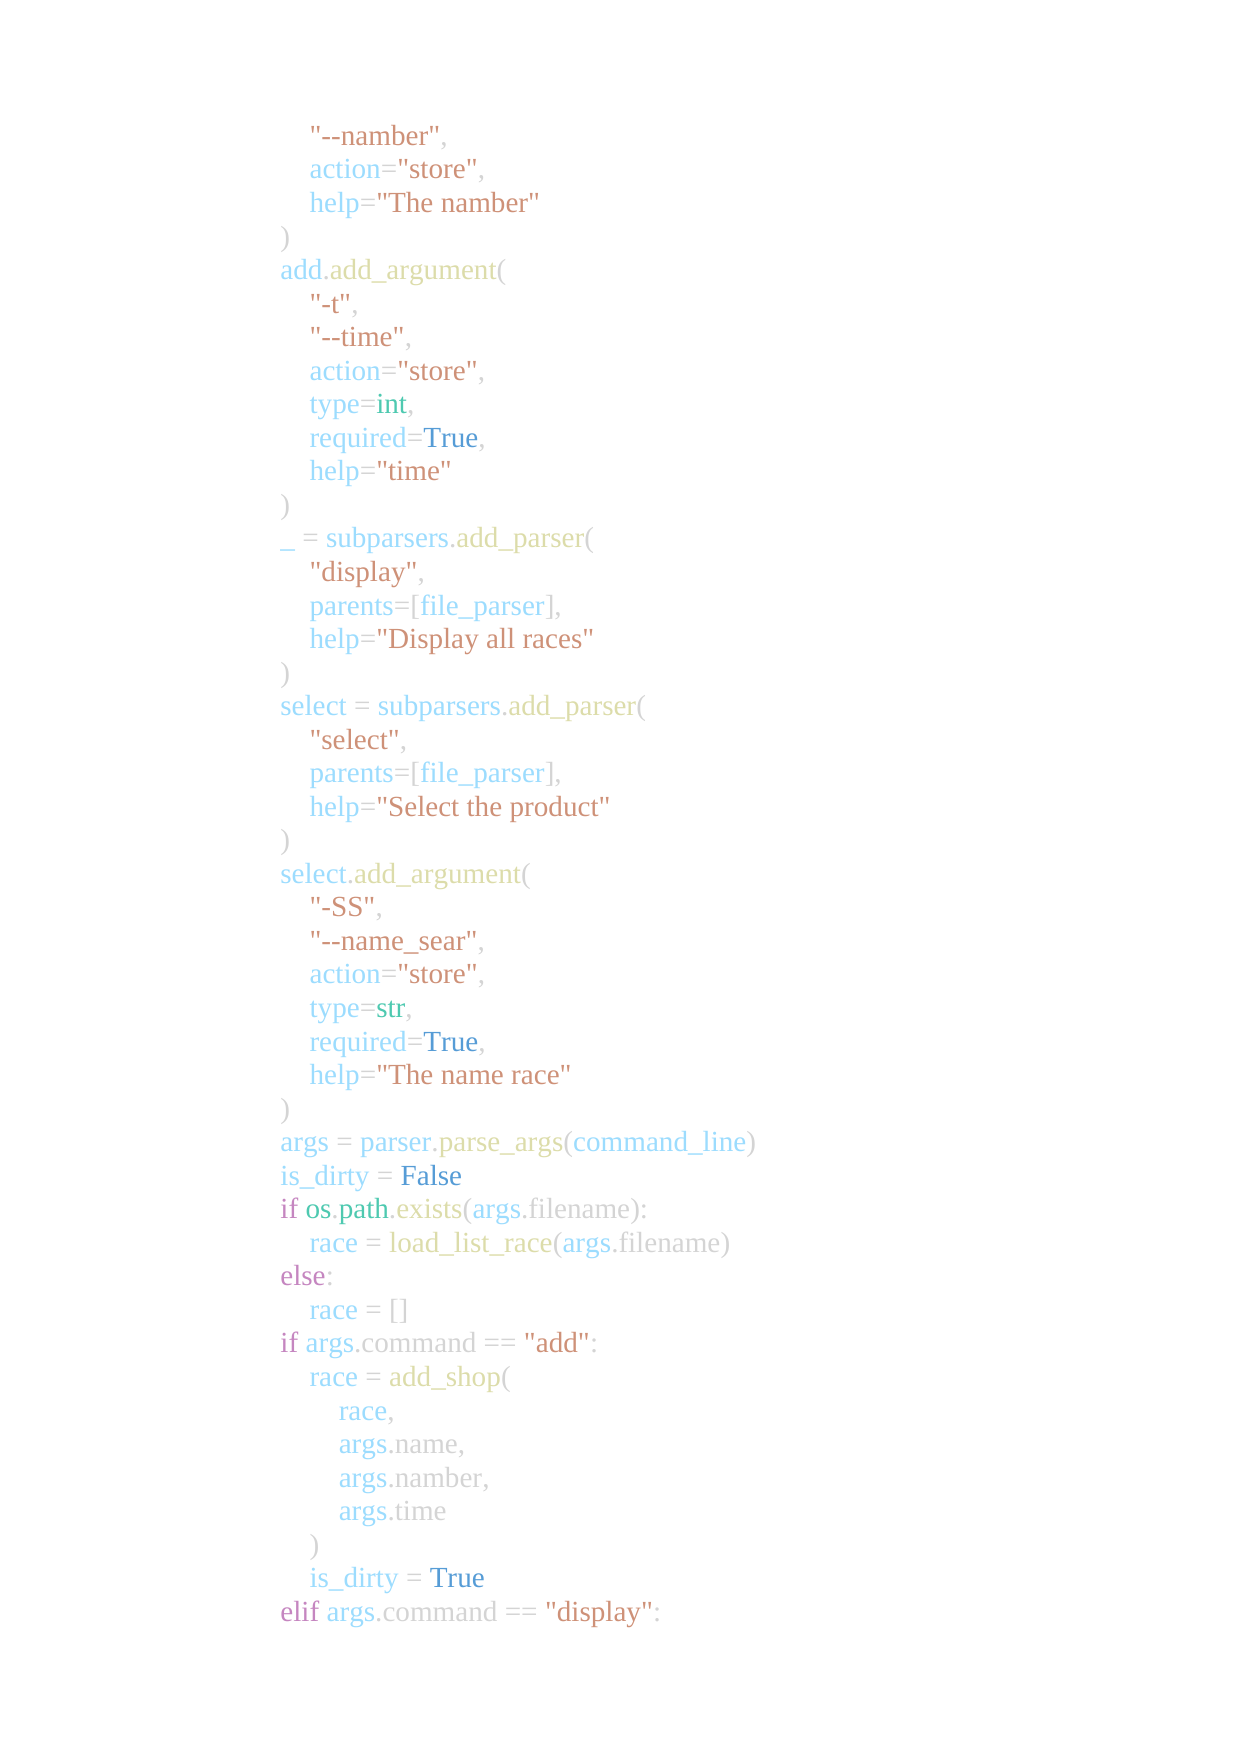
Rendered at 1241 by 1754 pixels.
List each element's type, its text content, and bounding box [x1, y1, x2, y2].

text "--namber", [177, 118, 1152, 152]
text help="The name race" [177, 1057, 1152, 1091]
text ) [177, 655, 1152, 688]
text action="store", [177, 957, 1152, 990]
text is_dirty = False [177, 1158, 1152, 1191]
text ) [177, 1091, 1152, 1124]
text ) [177, 487, 1152, 521]
text _ = subparsers.add_parser( [177, 521, 1152, 554]
text "--time", [177, 319, 1152, 353]
text parents=[file_parser], [177, 588, 1152, 621]
text action="store", [177, 353, 1152, 386]
text race = [] [177, 1292, 1152, 1326]
text required=True, [177, 420, 1152, 453]
text "--name_sear", [177, 923, 1152, 957]
text "-t", [177, 286, 1152, 319]
text else: [177, 1258, 1152, 1292]
text if os.path.exists(args.filename): [177, 1191, 1152, 1225]
text help="Select the product" [177, 789, 1152, 822]
text add.add_argument( [177, 252, 1152, 286]
text args.namber, [177, 1460, 1152, 1493]
text "-SS", [177, 889, 1152, 923]
text is_dirty = True [177, 1560, 1152, 1594]
text help="Display all races" [177, 621, 1152, 655]
text args.name, [177, 1426, 1152, 1460]
text help="The namber" [177, 185, 1152, 219]
text parents=[file_parser], [177, 755, 1152, 789]
text ) [177, 1527, 1152, 1560]
text if args.command == "add": [177, 1326, 1152, 1359]
text action="store", [177, 152, 1152, 185]
text args = parser.parse_args(command_line) [177, 1124, 1152, 1158]
text help="time" [177, 453, 1152, 487]
text type=str, [177, 990, 1152, 1024]
text elif args.command == "display": [177, 1594, 1152, 1627]
text type=int, [177, 386, 1152, 420]
text required=True, [177, 1024, 1152, 1057]
text select = subparsers.add_parser( [177, 688, 1152, 722]
text race = add_shop( [177, 1359, 1152, 1393]
text select.add_argument( [177, 856, 1152, 889]
text race, [177, 1393, 1152, 1426]
text ) [177, 822, 1152, 856]
text race = load_list_race(args.filename) [177, 1225, 1152, 1258]
text "display", [177, 554, 1152, 588]
text "select", [177, 722, 1152, 755]
text ) [177, 219, 1152, 252]
text args.time [177, 1493, 1152, 1527]
